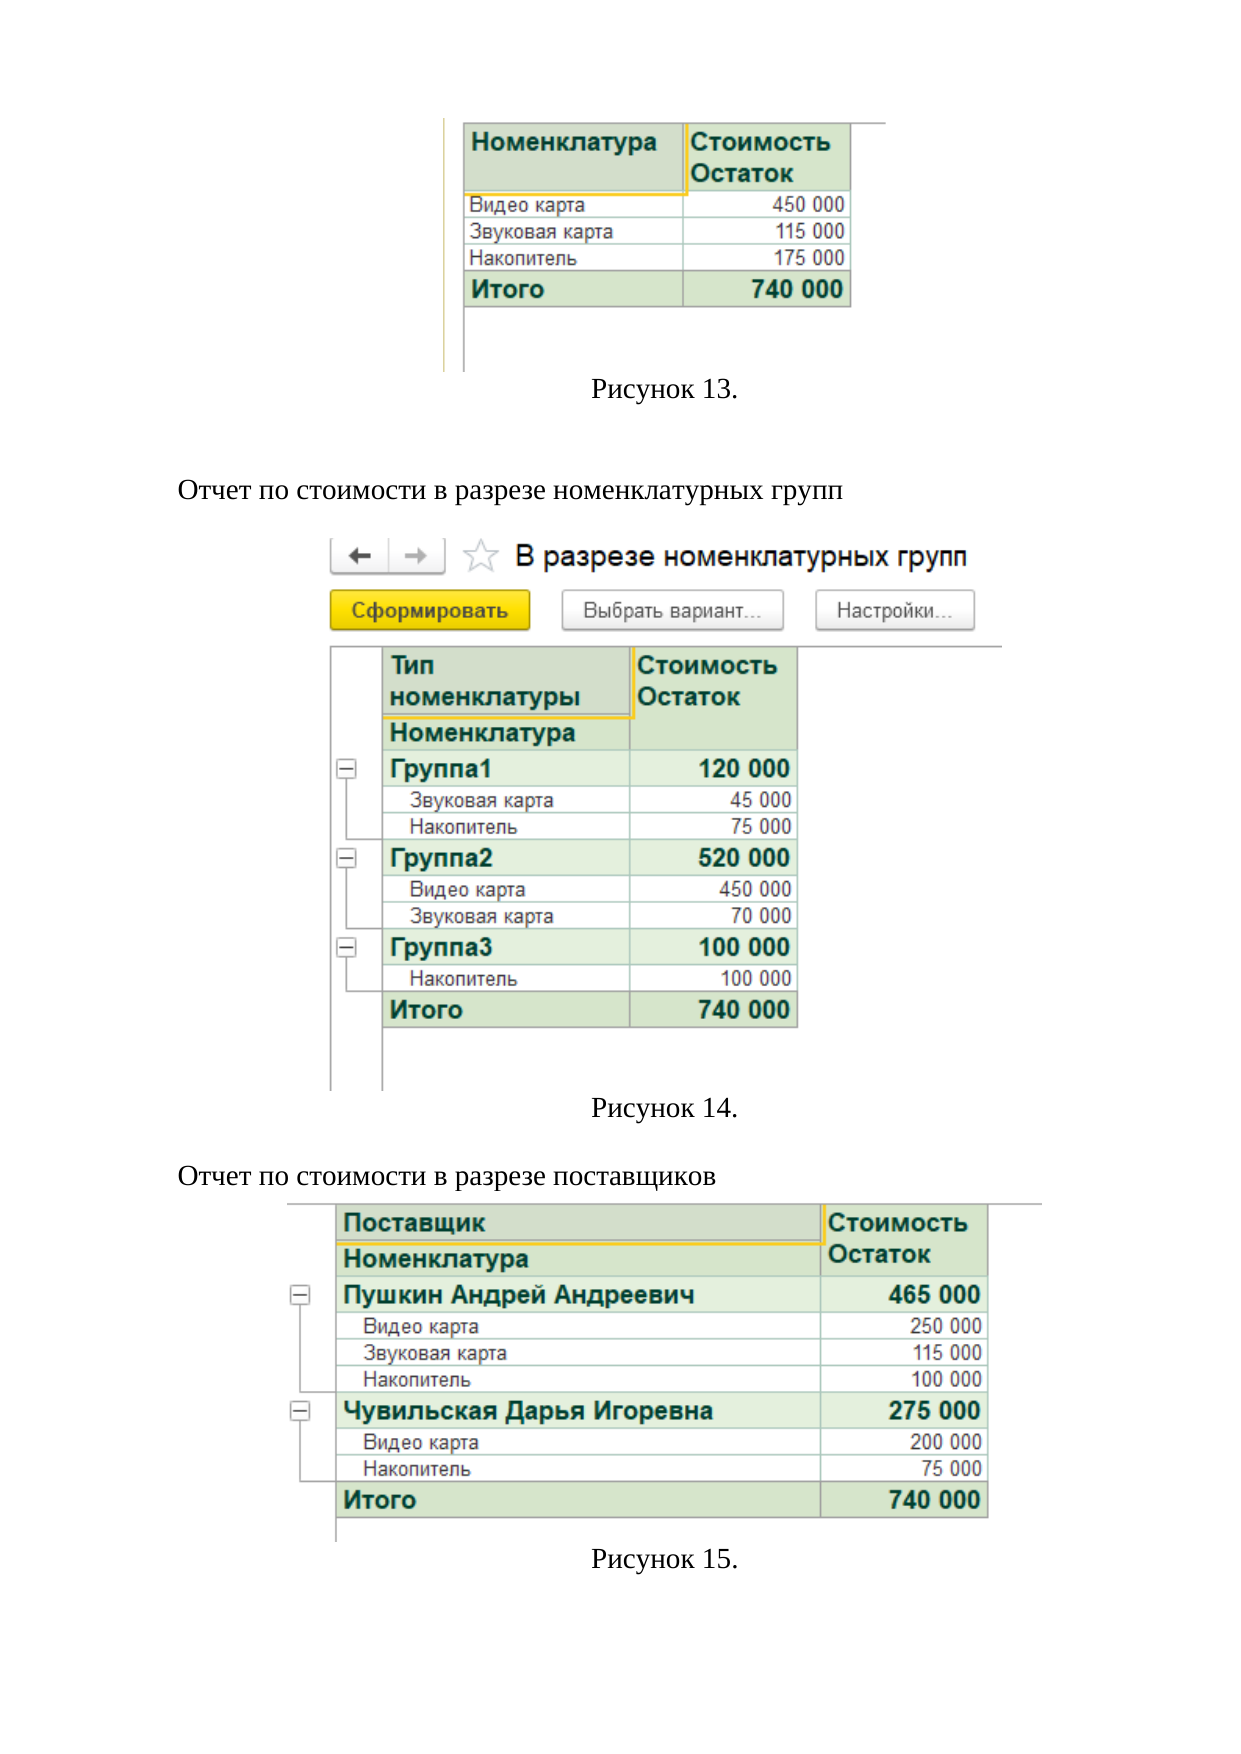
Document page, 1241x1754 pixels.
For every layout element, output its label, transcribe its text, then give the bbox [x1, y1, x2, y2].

text Отчет по стоимости в разрезе номенклатурных групп [177, 472, 1152, 505]
picture [443, 118, 886, 372]
picture [287, 1191, 1042, 1542]
picture [327, 538, 1002, 1091]
text Рисунок 13. [177, 371, 1152, 405]
text Рисунок 15. [177, 1541, 1152, 1575]
text Рисунок 14. [177, 1091, 1152, 1124]
text Отчет по стоимости в разрезе поставщиков [177, 1158, 1152, 1191]
